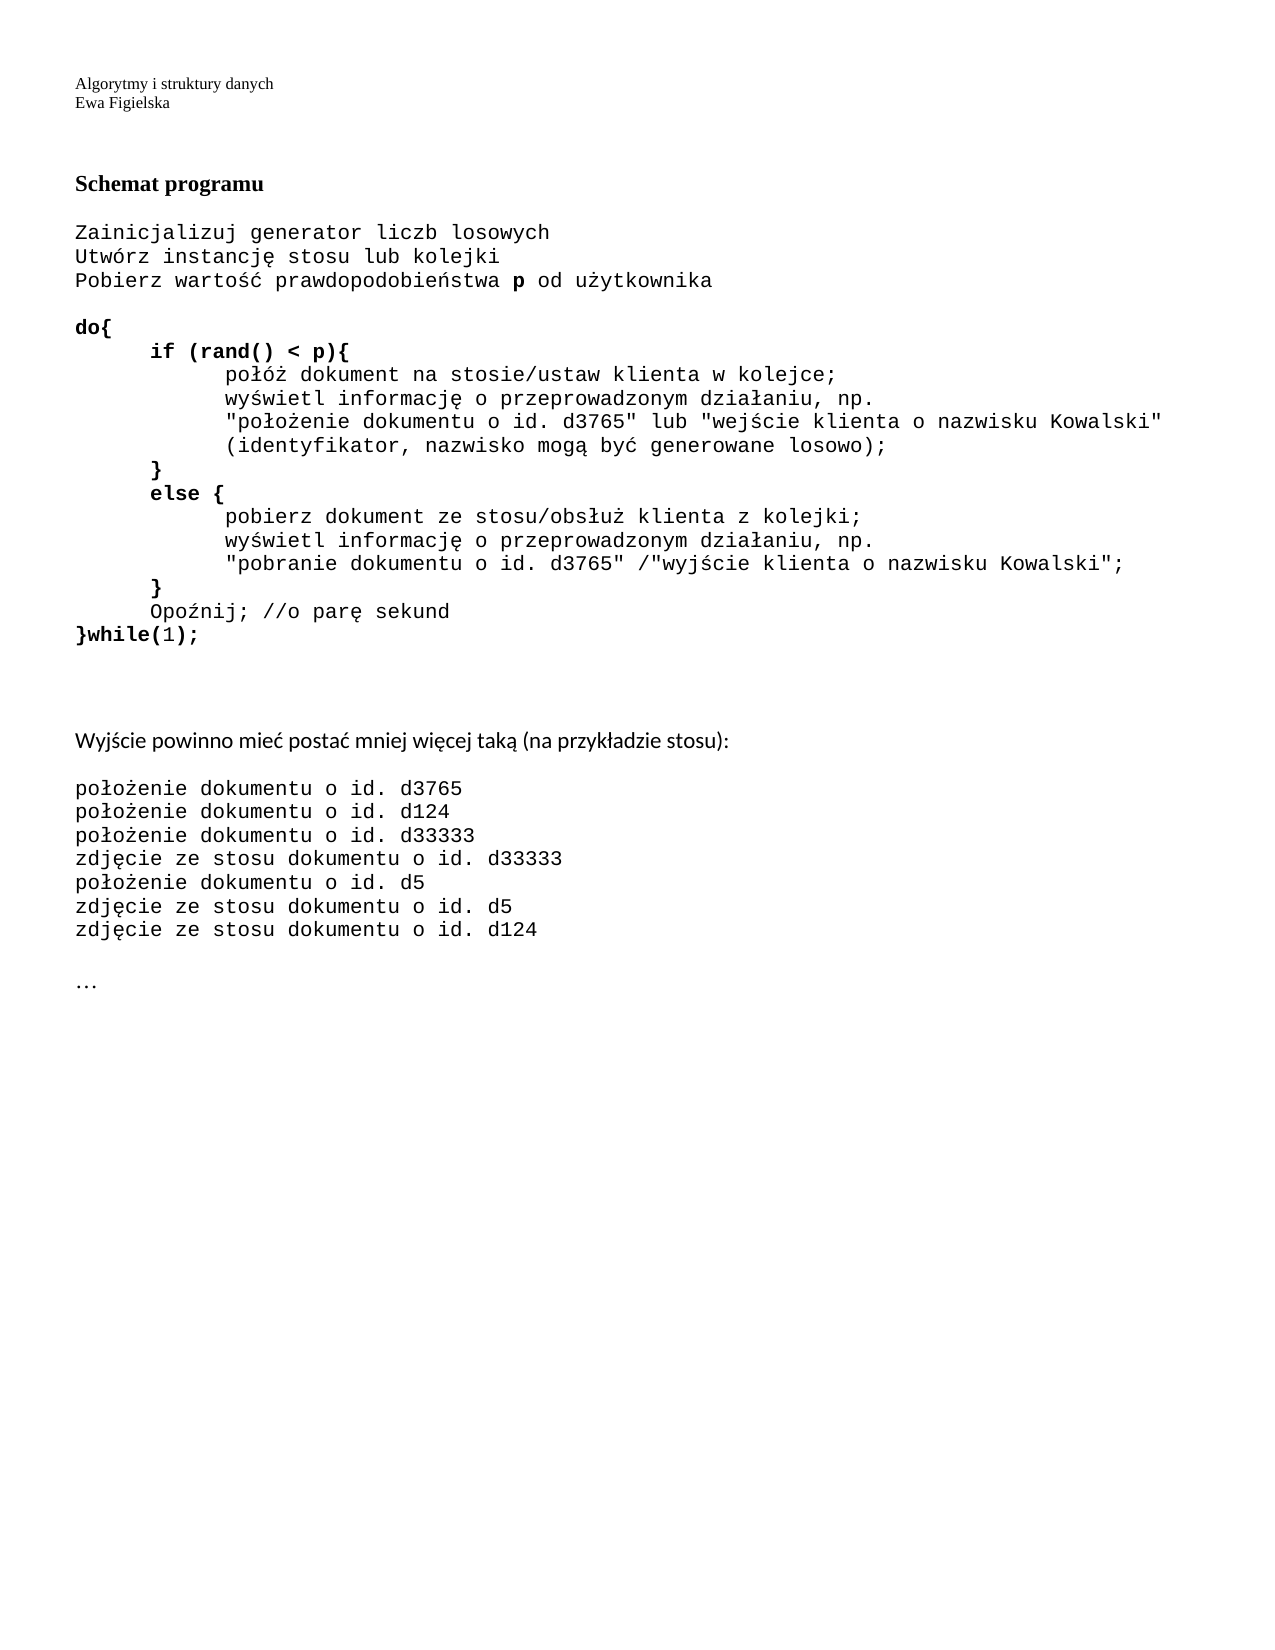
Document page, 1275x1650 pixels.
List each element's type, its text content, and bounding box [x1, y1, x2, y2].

text położenie dokumentu o id. d124 [75, 801, 1200, 825]
text Opoźnij; //o parę sekund [75, 601, 1200, 624]
text … [75, 967, 1200, 993]
text "położenie dokumentu o id. d3765" lub "wejście klienta o nazwisku Kowalski" [150, 412, 1200, 435]
text (identyfikator, nazwisko mogą być generowane losowo); [150, 435, 1200, 459]
text zdjęcie ze stosu dokumentu o id. d5 [75, 896, 1200, 919]
text wyświetl informację o przeprowadzonym działaniu, np. [150, 388, 1200, 412]
text Zainicjalizuj generator liczb losowych [75, 222, 1200, 246]
text zdjęcie ze stosu dokumentu o id. d124 [75, 919, 1200, 943]
text do{ [75, 317, 1200, 341]
text Wyjście powinno mieć postać mniej więcej taką (na przykładzie stosu): [75, 726, 1200, 754]
text Utwórz instancję stosu lub kolejki [75, 246, 1200, 270]
text } [75, 577, 1200, 601]
text if (rand() < p){ [75, 341, 1200, 364]
text położenie dokumentu o id. d3765 [75, 777, 1200, 801]
text wyświetl informację o przeprowadzonym działaniu, np. [75, 530, 1200, 553]
text pobierz dokument ze stosu/obsłuż klienta z kolejki; [75, 506, 1200, 530]
text Schemat programu [75, 170, 1200, 196]
text połóż dokument na stosie/ustaw klienta w kolejce; [150, 364, 1200, 388]
text else { [75, 482, 1200, 506]
text } [75, 459, 1200, 482]
text }while(1); [75, 624, 1200, 648]
text "pobranie dokumentu o id. d3765" /"wyjście klienta o nazwisku Kowalski"; [75, 553, 1200, 577]
text zdjęcie ze stosu dokumentu o id. d33333 [75, 848, 1200, 872]
text położenie dokumentu o id. d33333 [75, 825, 1200, 848]
text położenie dokumentu o id. d5 [75, 872, 1200, 896]
text Pobierz wartość prawdopodobieństwa p od użytkownika [75, 270, 1200, 293]
